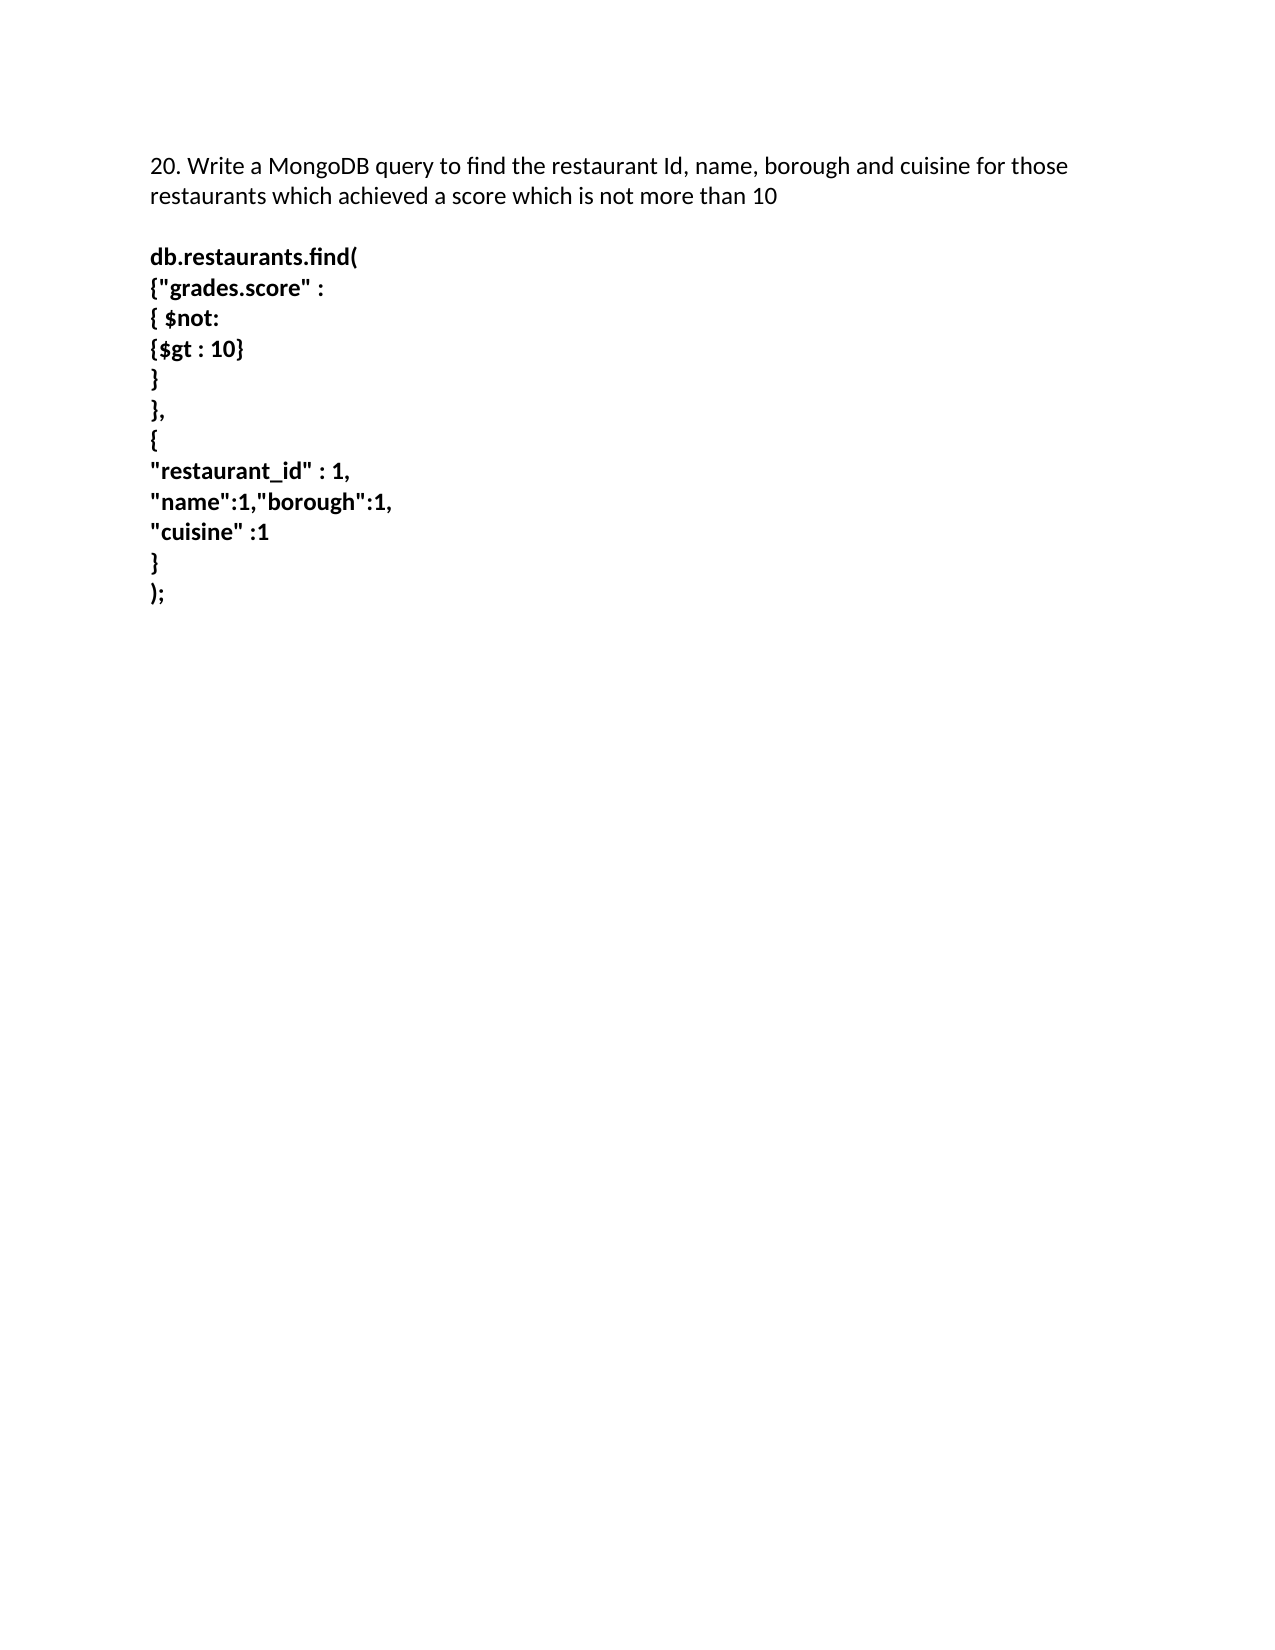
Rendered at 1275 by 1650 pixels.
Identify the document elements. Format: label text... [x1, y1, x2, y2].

text { [150, 425, 1125, 455]
text } [150, 364, 1125, 394]
text {"grades.score" : [150, 272, 1125, 303]
text } [150, 547, 1125, 577]
text ); [150, 577, 1125, 608]
text }, [150, 394, 1125, 425]
text {$gt : 10} [150, 333, 1125, 364]
text db.restaurants.find( [150, 242, 1125, 272]
text { $not: [150, 303, 1125, 333]
text "restaurant_id" : 1, [150, 455, 1125, 486]
text "cuisine" :1 [150, 516, 1125, 547]
text 20. Write a MongoDB query to find the restaurant Id, name, borough and cuisine for those restaurants which achieved a score which is not more than 10 [150, 150, 1125, 211]
text "name":1,"borough":1, [150, 486, 1125, 516]
